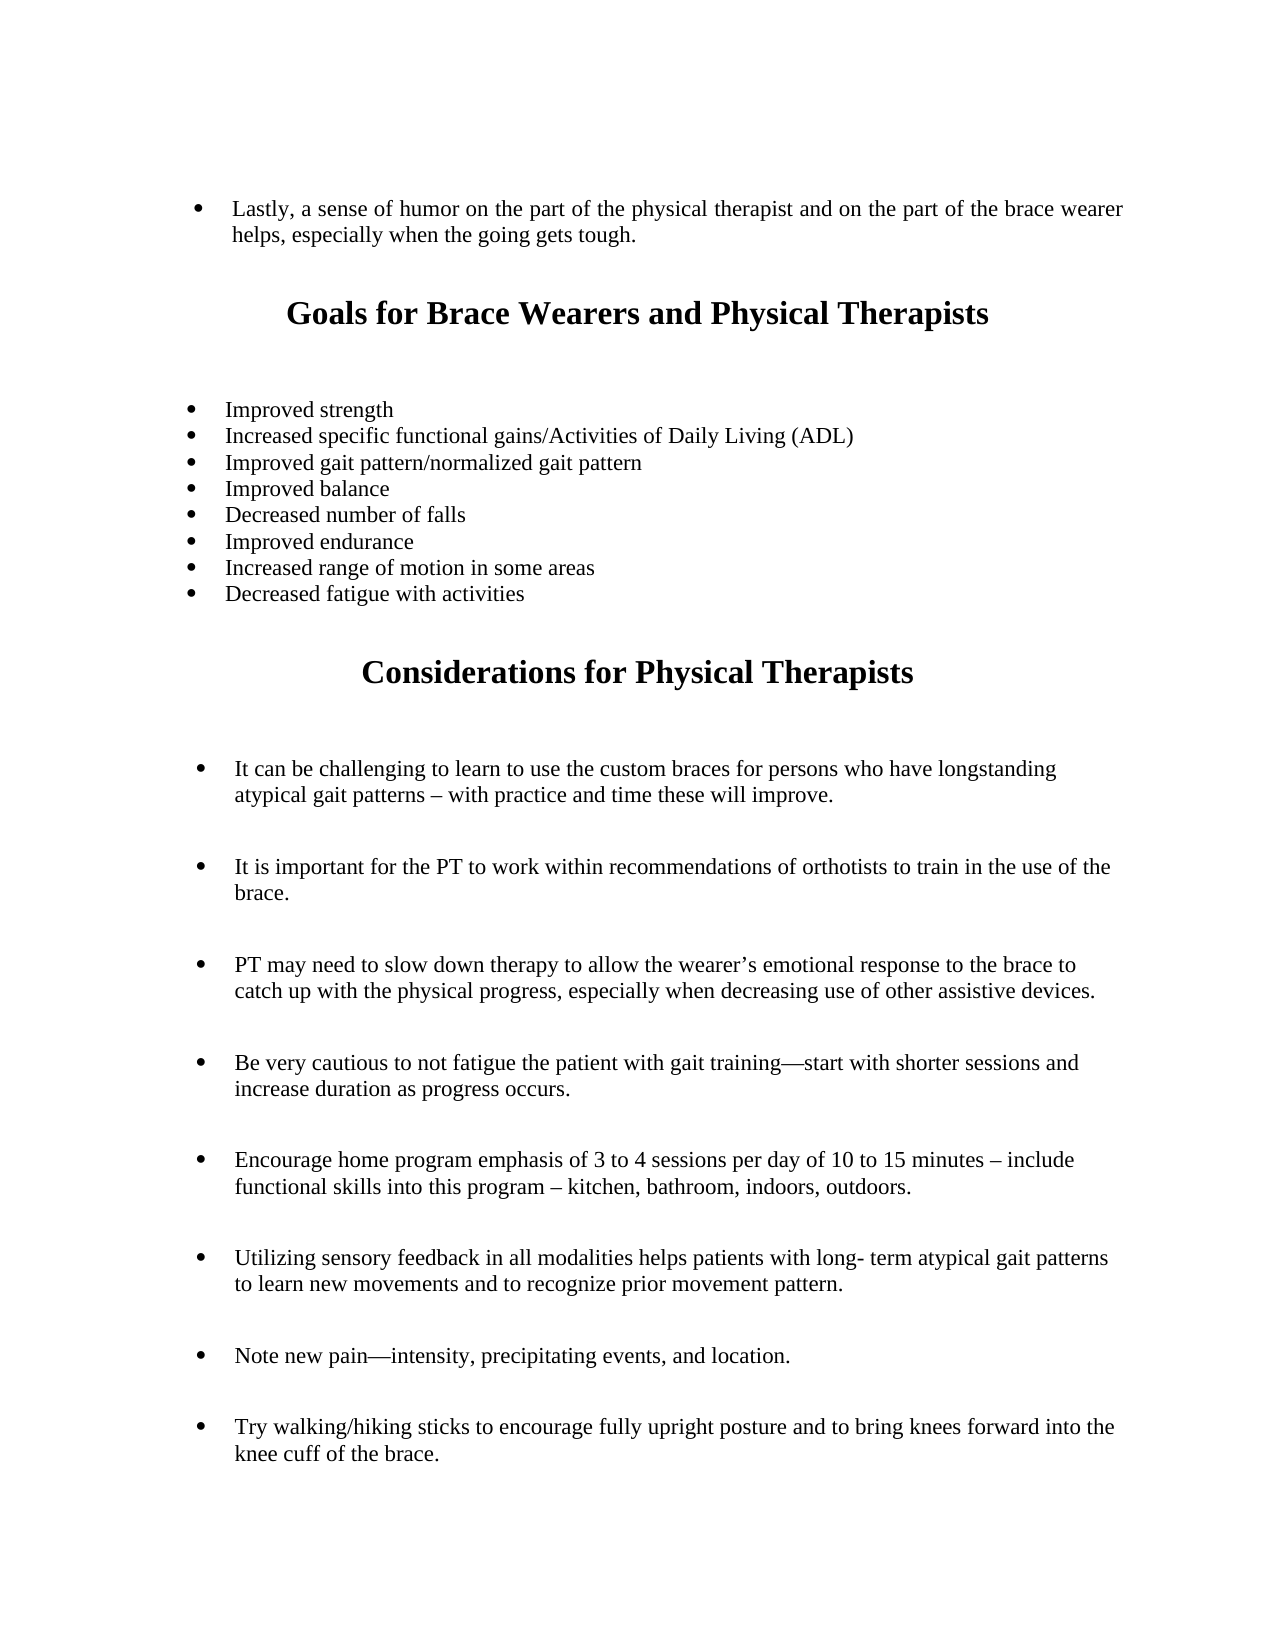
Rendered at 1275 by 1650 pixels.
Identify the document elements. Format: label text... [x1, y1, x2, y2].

list It can be challenging to learn to use the custom braces for persons who have longstanding atypical gait patterns – with practice and time these will improve. [197, 755, 1125, 808]
list Improved balance [187, 475, 1125, 501]
list Increased specific functional gains/Activities of Daily Living (ADL) [187, 422, 1125, 449]
list Utilizing sensory feedback in all modalities helps patients with long- term atypical gait patterns to learn new movements and to recognize prior movement pattern. [197, 1244, 1125, 1297]
list It is important for the PT to work within recommendations of orthotists to train in the use of the brace. [197, 853, 1125, 906]
list Decreased fatigue with activities [187, 581, 1125, 607]
text Goals for Brace Wearers and Physical Therapists [150, 293, 1125, 331]
list Be very cautious to not fatigue the patient with gait training—start with shorter sessions and increase duration as progress occurs. [197, 1048, 1125, 1101]
list Note new pain—intensity, precipitating events, and location. [197, 1342, 1125, 1368]
list Decreased number of falls [187, 501, 1125, 528]
text Considerations for Physical Therapists [150, 652, 1125, 690]
list PT may need to slow down therapy to allow the wearer’s emotional response to the brace to catch up with the physical progress, especially when decreasing use of other assistive devices. [197, 951, 1125, 1003]
list Improved strength [187, 396, 1125, 422]
list Lastly, a sense of humor on the part of the physical therapist and on the part of the brace wearer helps, especially when the going gets tough. [194, 195, 1125, 248]
list Improved gait pattern/normalized gait pattern [187, 449, 1125, 475]
list Increased range of motion in some areas [187, 554, 1125, 581]
list Encourage home program emphasis of 3 to 4 sessions per day of 10 to 15 minutes – include functional skills into this program – kitchen, bathroom, indoors, outdoors. [197, 1146, 1125, 1199]
list Try walking/hiking sticks to encourage fully upright posture and to bring knees forward into the knee cuff of the brace. [197, 1413, 1125, 1466]
list Improved endurance [187, 528, 1125, 554]
